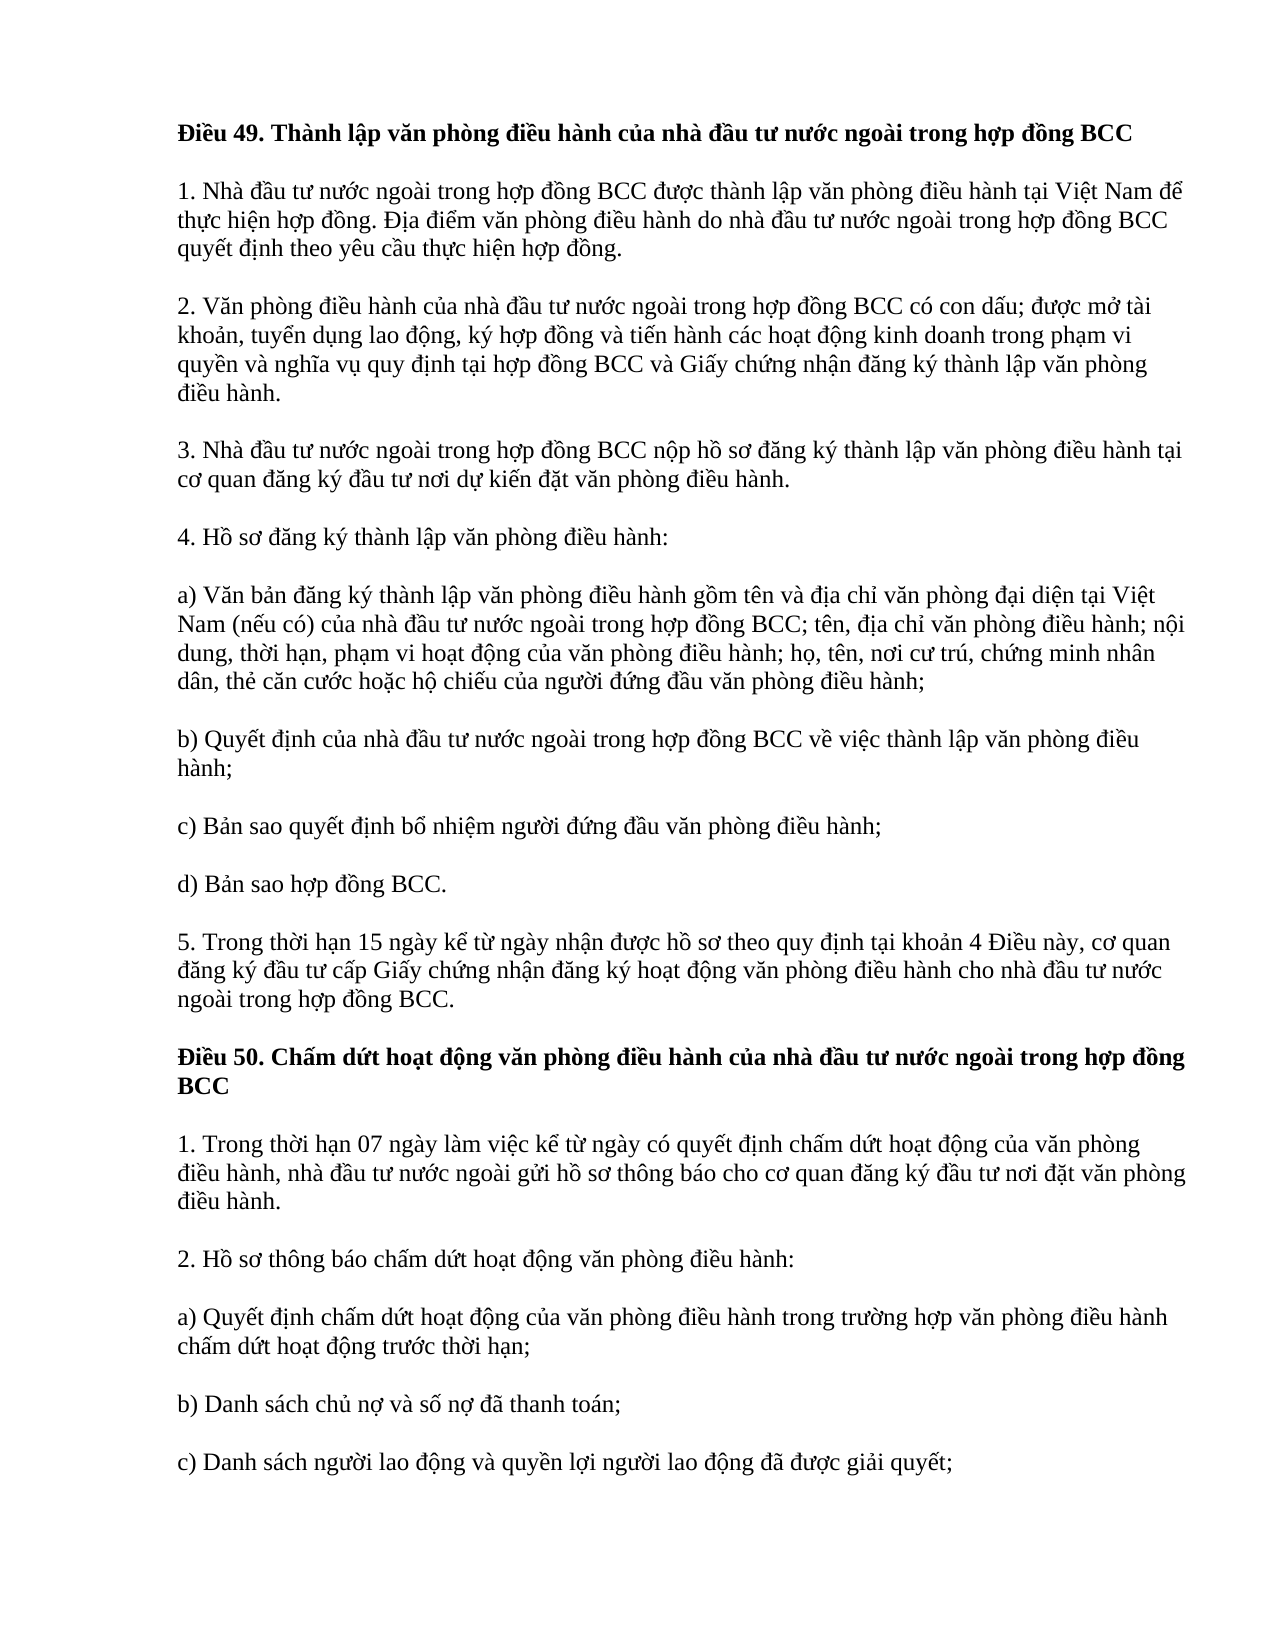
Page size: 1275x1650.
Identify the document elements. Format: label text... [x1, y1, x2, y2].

text 5. Trong thời hạn 15 ngày kể từ ngày nhận được hồ sơ theo quy định tại khoản 4 Điều này, cơ quan đăng ký đầu tư cấp Giấy chứng nhận đăng ký hoạt động văn phòng điều hành cho nhà đầu tư nước ngoài trong hợp đồng BCC. [177, 927, 1186, 1013]
text b) Danh sách chủ nợ và số nợ đã thanh toán; [177, 1389, 1186, 1418]
text 3. Nhà đầu tư nước ngoài trong hợp đồng BCC nộp hồ sơ đăng ký thành lập văn phòng điều hành tại cơ quan đăng ký đầu tư nơi dự kiến đặt văn phòng điều hành. [177, 436, 1186, 493]
text Điều 50. Chấm dứt hoạt động văn phòng điều hành của nhà đầu tư nước ngoài trong hợp đồng BCC [177, 1042, 1186, 1100]
text b) Quyết định của nhà đầu tư nước ngoài trong hợp đồng BCC về việc thành lập văn phòng điều hành; [177, 724, 1186, 782]
text a) Quyết định chấm dứt hoạt động của văn phòng điều hành trong trường hợp văn phòng điều hành chấm dứt hoạt động trước thời hạn; [177, 1302, 1186, 1360]
text 4. Hồ sơ đăng ký thành lập văn phòng điều hành: [177, 522, 1186, 551]
text c) Danh sách người lao động và quyền lợi người lao động đã được giải quyết; [177, 1447, 1186, 1476]
text Điều 49. Thành lập văn phòng điều hành của nhà đầu tư nước ngoài trong hợp đồng BCC [177, 118, 1186, 147]
text 2. Văn phòng điều hành của nhà đầu tư nước ngoài trong hợp đồng BCC có con dấu; được mở tài khoản, tuyển dụng lao động, ký hợp đồng và tiến hành các hoạt động kinh doanh trong phạm vi quyền và nghĩa vụ quy định tại hợp đồng BCC và Giấy chứng nhận đăng ký thành lập văn phòng điều hành. [177, 291, 1186, 406]
text a) Văn bản đăng ký thành lập văn phòng điều hành gồm tên và địa chỉ văn phòng đại diện tại Việt Nam (nếu có) của nhà đầu tư nước ngoài trong hợp đồng BCC; tên, địa chỉ văn phòng điều hành; nội dung, thời hạn, phạm vi hoạt động của văn phòng điều hành; họ, tên, nơi cư trú, chứng minh nhân dân, thẻ căn cước hoặc hộ chiếu của người đứng đầu văn phòng điều hành; [177, 580, 1186, 695]
text 2. Hồ sơ thông báo chấm dứt hoạt động văn phòng điều hành: [177, 1244, 1186, 1273]
text 1. Trong thời hạn 07 ngày làm việc kể từ ngày có quyết định chấm dứt hoạt động của văn phòng điều hành, nhà đầu tư nước ngoài gửi hồ sơ thông báo cho cơ quan đăng ký đầu tư nơi đặt văn phòng điều hành. [177, 1129, 1186, 1215]
text d) Bản sao hợp đồng BCC. [177, 869, 1186, 898]
text 1. Nhà đầu tư nước ngoài trong hợp đồng BCC được thành lập văn phòng điều hành tại Việt Nam để thực hiện hợp đồng. Địa điểm văn phòng điều hành do nhà đầu tư nước ngoài trong hợp đồng BCC quyết định theo yêu cầu thực hiện hợp đồng. [177, 176, 1186, 262]
text c) Bản sao quyết định bổ nhiệm người đứng đầu văn phòng điều hành; [177, 811, 1186, 840]
